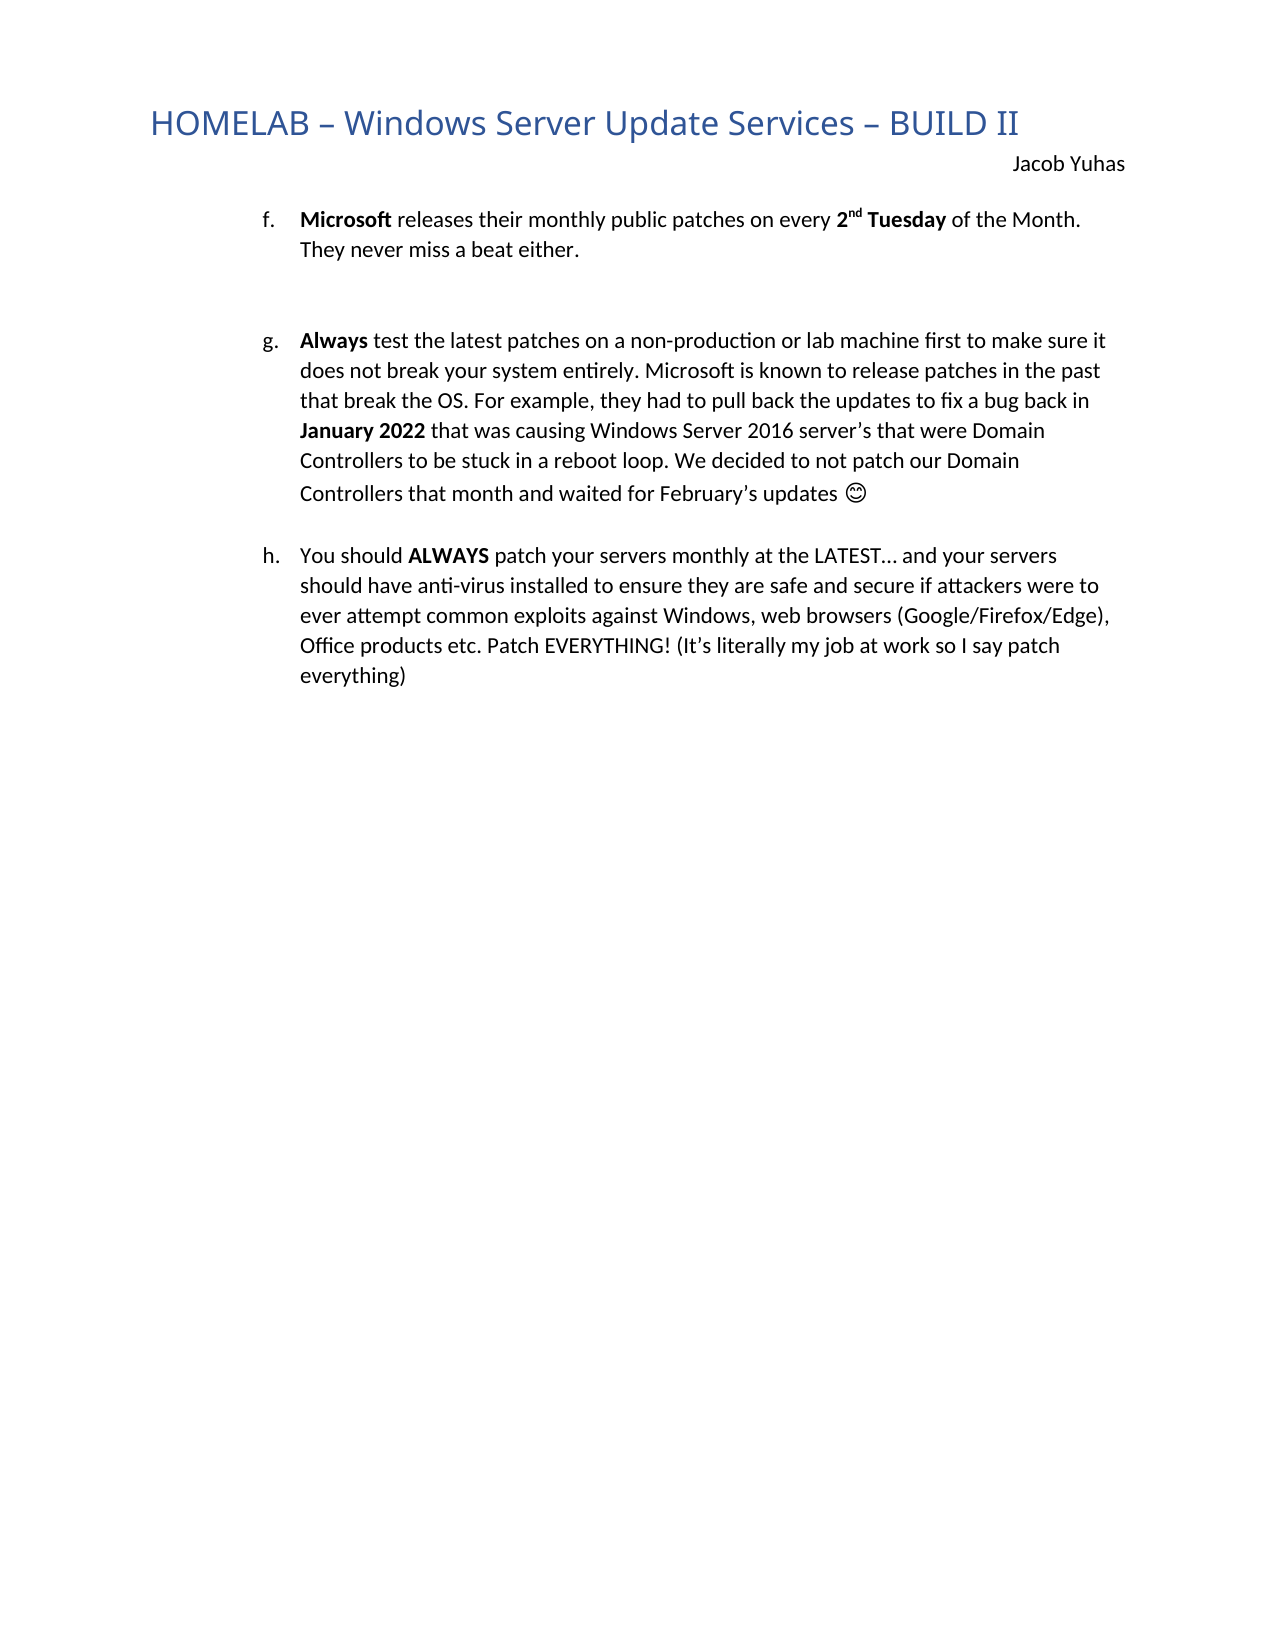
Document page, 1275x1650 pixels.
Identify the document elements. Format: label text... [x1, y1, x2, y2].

list Always test the latest patches on a non-production or lab machine first to make sure it does not break your system entirely. Microsoft is known to release patches in the past that break the OS. For example, they had to pull back the updates to fix a bug back in January 2022 that was causing Windows Server 2016 server’s that were Domain Controllers to be stuck in a reboot loop. We decided to not patch our Domain Controllers that month and waited for February’s updates [262, 326, 1125, 539]
list Microsoft releases their monthly public patches on every 2nd Tuesday of the Month. They never miss a beat either. [262, 205, 1125, 324]
list You should ALWAYS patch your servers monthly at the LATEST… and your servers should have anti-virus installed to ensure they are safe and secure if attackers were to ever attempt common exploits against Windows, web browsers (Google/Firefox/Edge), Office products etc. Patch EVERYTHING! (It’s literally my job at work so I say patch everything) [262, 541, 1125, 690]
